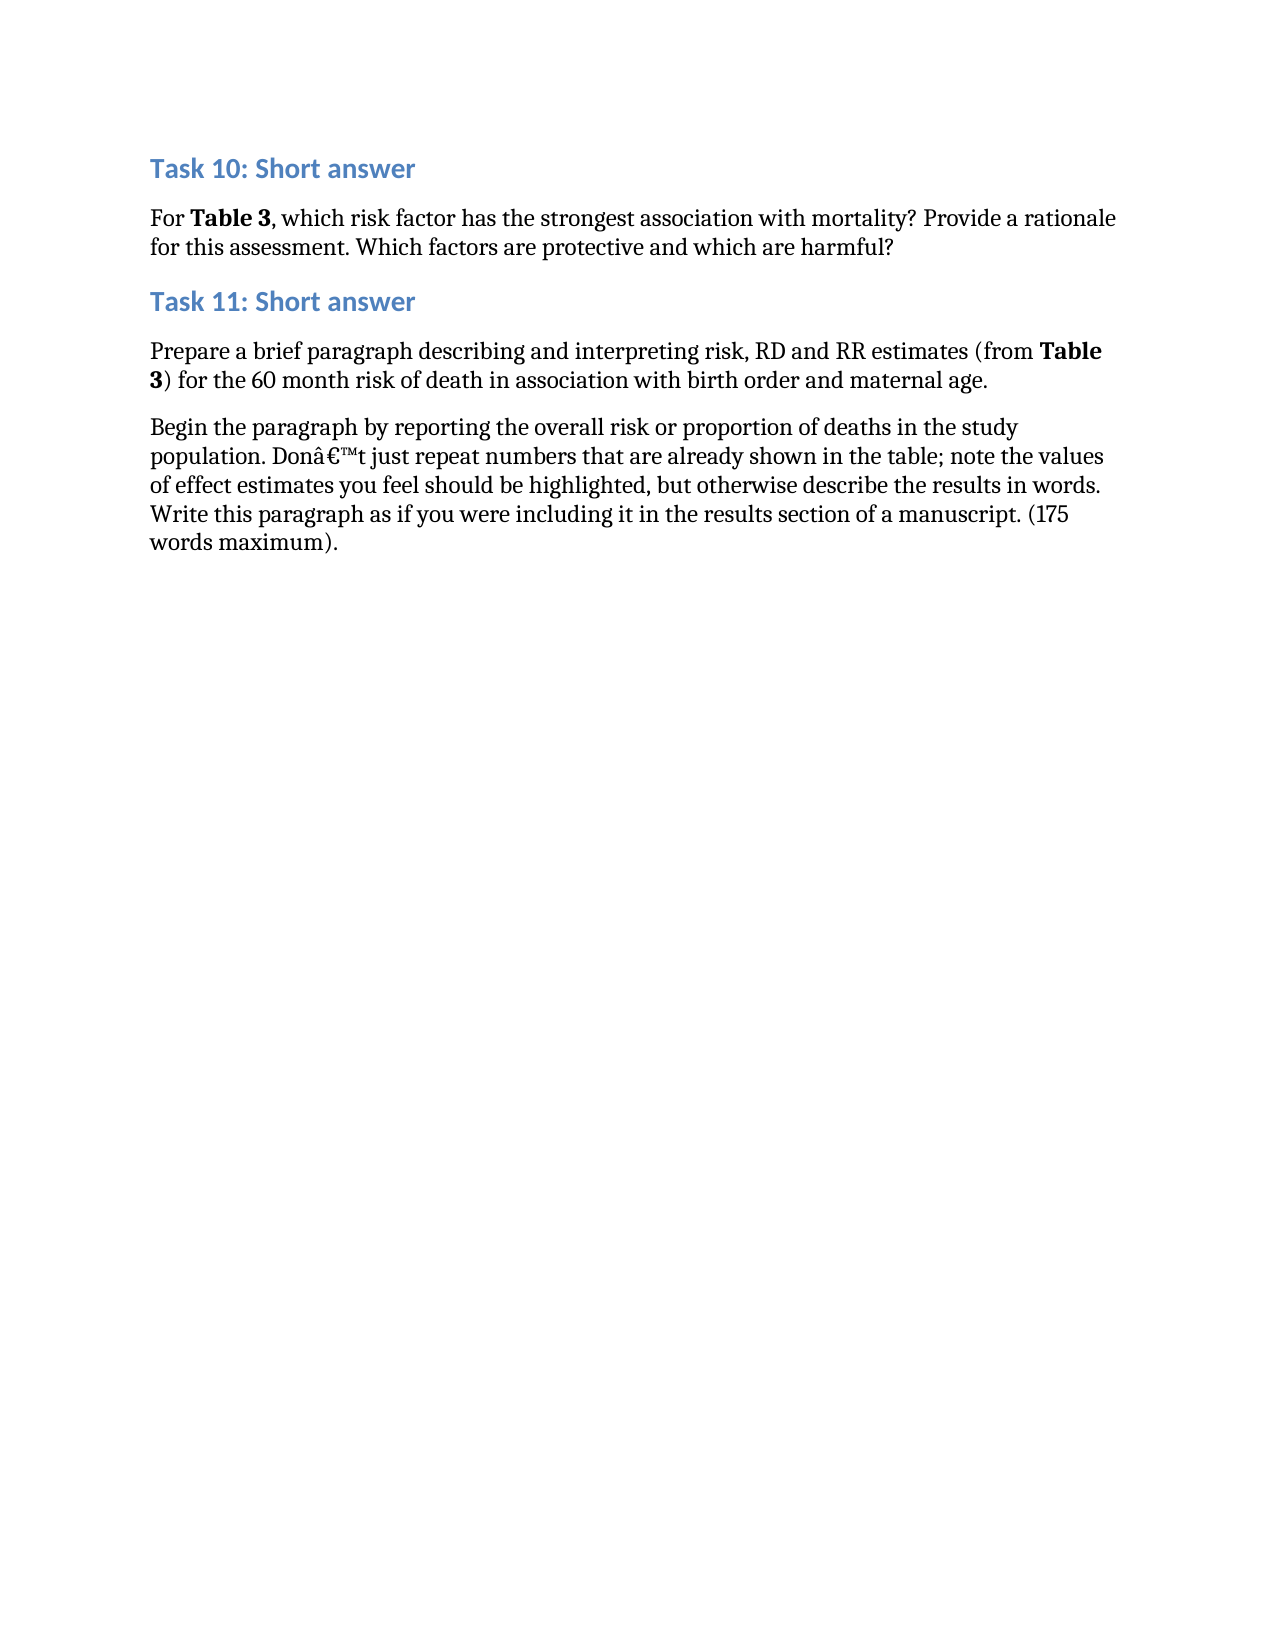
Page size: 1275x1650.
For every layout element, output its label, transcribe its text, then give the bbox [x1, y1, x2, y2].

text Prepare a brief paragraph describing and interpreting risk, RD and RR estimates (from Table 3) for the 60 month risk of death in association with birth order and maternal age. [150, 337, 1125, 394]
text Begin the paragraph by reporting the overall risk or proportion of deaths in the study population. Donâ€™t just repeat numbers that are already shown in the table; note the values of effect estimates you feel should be highlighted, but otherwise describe the results in words. Write this paragraph as if you were including it in the results section of a manuscript. (175 words maximum). [150, 413, 1125, 557]
subtitle Task 11: Short answer [150, 283, 1125, 318]
text For Table 3, which risk factor has the strongest association with mortality? Provide a rationale for this assessment. Which factors are protective and which are harmful? [150, 204, 1125, 262]
subtitle Task 10: Short answer [150, 150, 1125, 186]
